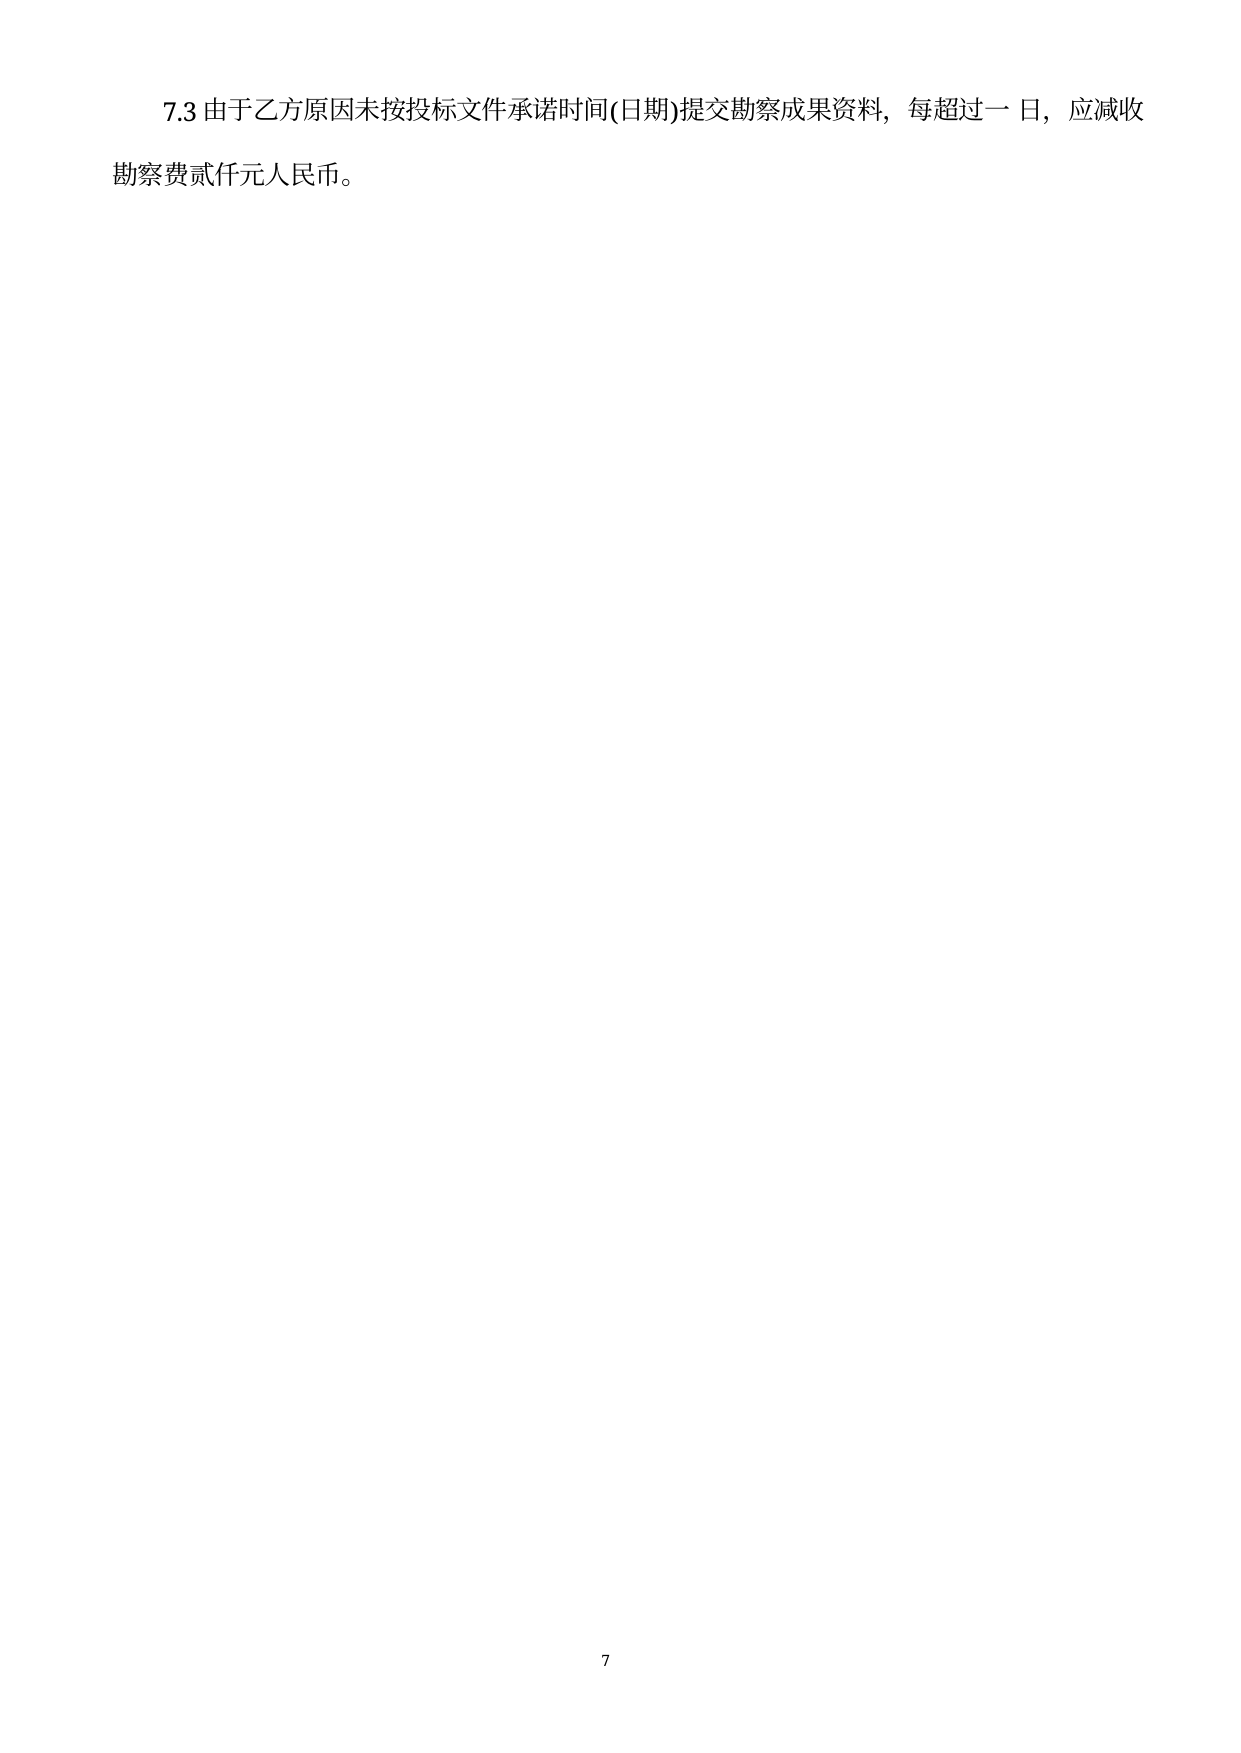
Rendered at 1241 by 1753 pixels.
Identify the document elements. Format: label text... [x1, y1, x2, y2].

text 勘察费贰仟元人民币。 [112, 157, 1232, 191]
text 7.3由于乙方原因未按投标文件承诺时间(日期)提交勘察成果资料，每超过一 日，应减收 [162, 105, 1232, 157]
